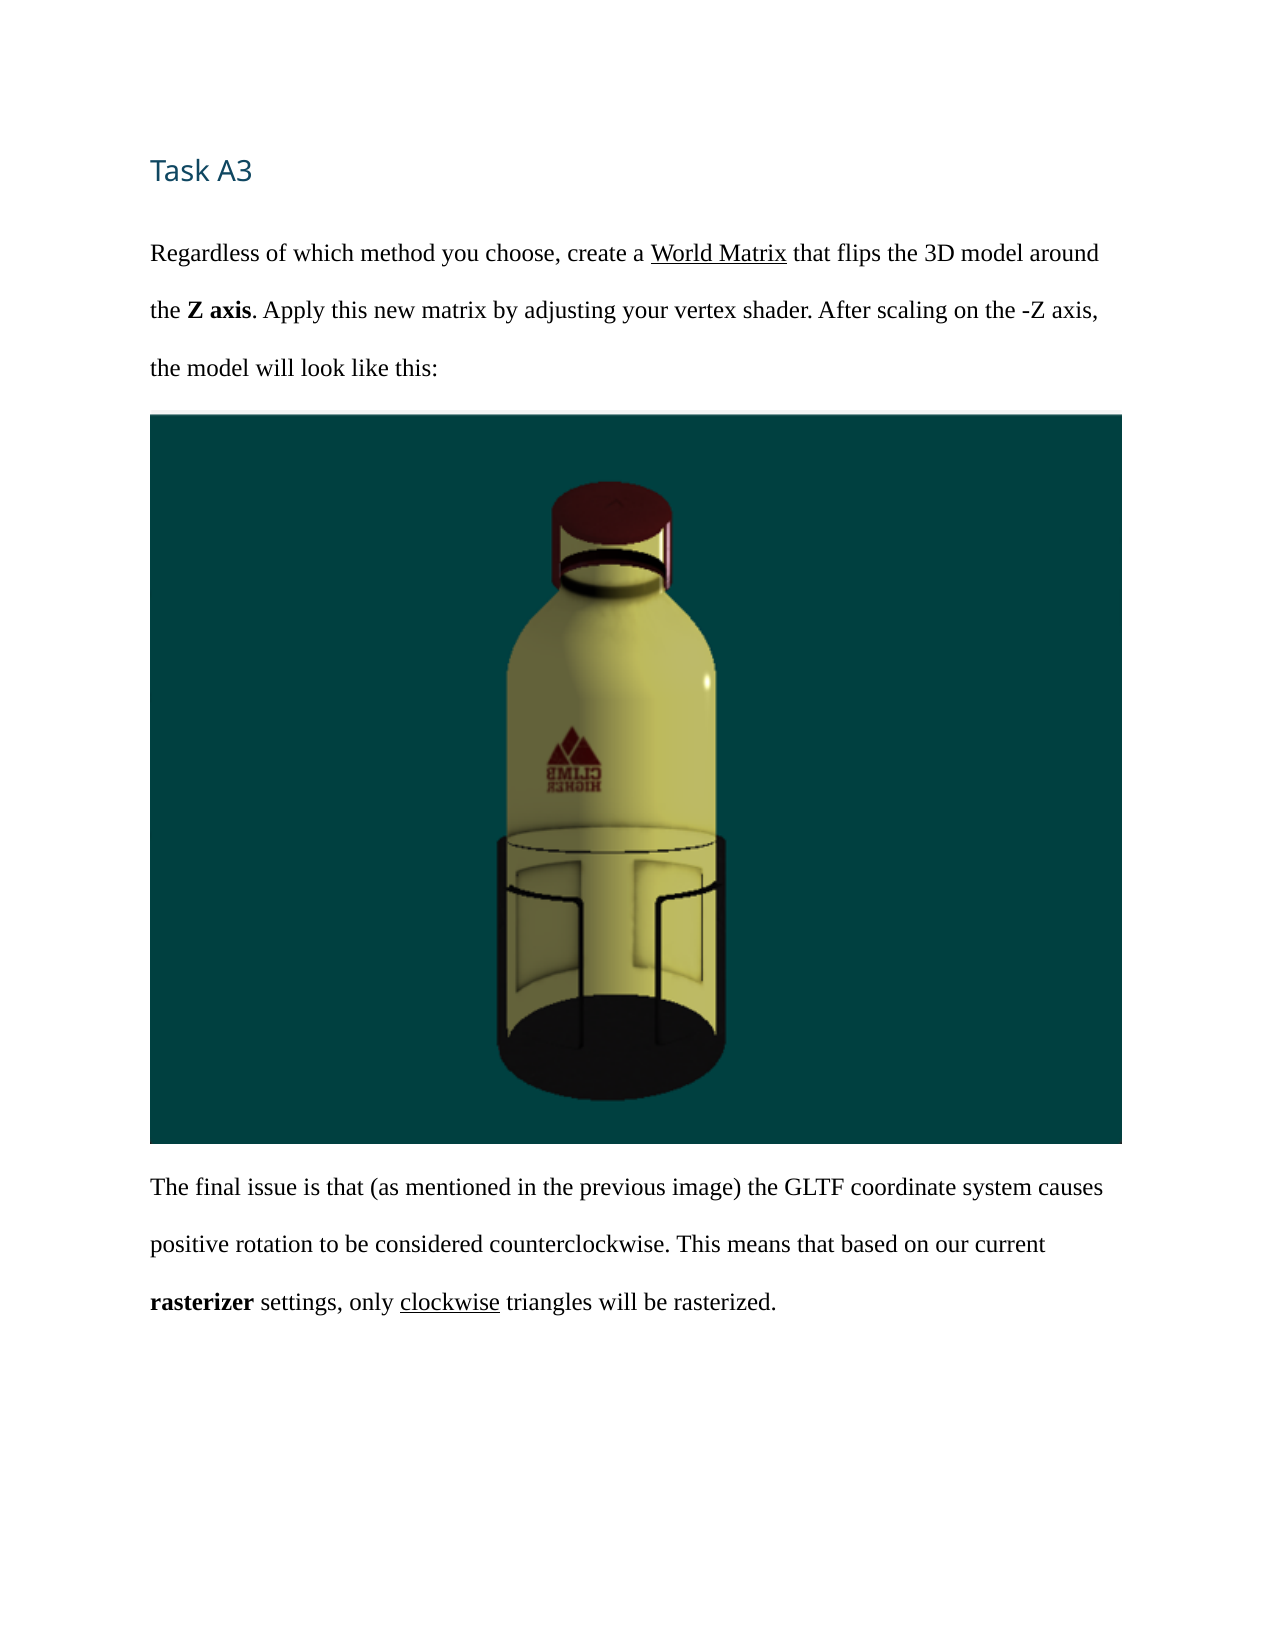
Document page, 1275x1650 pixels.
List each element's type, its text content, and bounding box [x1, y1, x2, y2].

text The final issue is that (as mentioned in the previous image) the GLTF coordinate system causes positive rotation to be considered counterclockwise. This means that based on our current rasterizer settings, only clockwise triangles will be rasterized. [150, 1172, 1125, 1316]
text Regardless of which method you choose, create a World Matrix that flips the 3D model around the Z axis. Apply this new matrix by adjusting your vertex shader. After scaling on the -Z axis, the model will look like this: [150, 238, 1125, 381]
picture [150, 410, 1122, 1144]
subtitle Task A3 [150, 150, 1125, 190]
